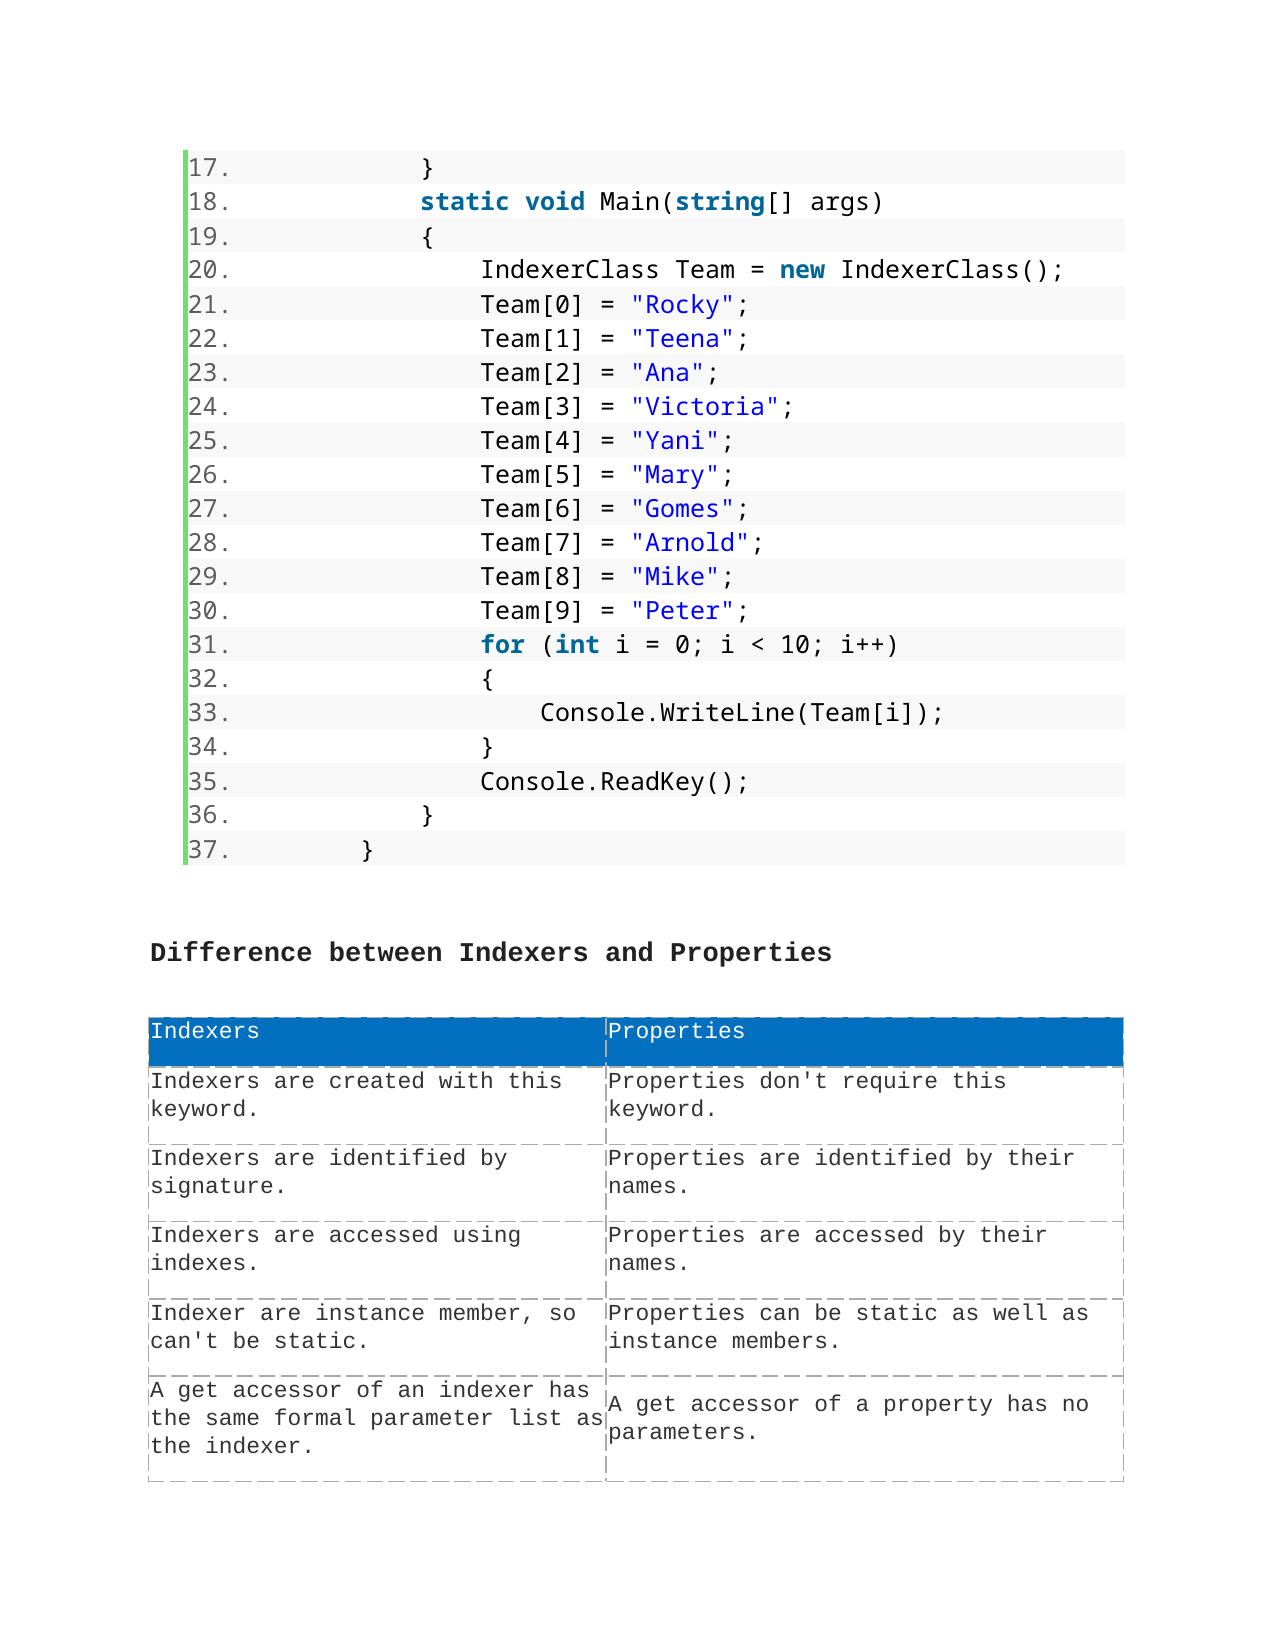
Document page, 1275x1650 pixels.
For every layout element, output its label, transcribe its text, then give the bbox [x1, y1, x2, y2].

list IndexerClass Team = new IndexerClass(); [188, 252, 1125, 286]
list } [188, 150, 1125, 184]
subtitle Difference between Indexers and Properties [150, 939, 1125, 970]
list { [188, 218, 1125, 252]
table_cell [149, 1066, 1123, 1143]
list Team[7] = "Arnold"; [188, 525, 1125, 559]
list } [188, 831, 1125, 865]
list Team[6] = "Gomes"; [188, 491, 1125, 525]
list Team[3] = "Victoria"; [188, 388, 1125, 422]
list Team[1] = "Teena"; [188, 320, 1125, 354]
list } [188, 729, 1125, 763]
list Team[9] = "Peter"; [188, 593, 1125, 627]
list Console.ReadKey(); [188, 763, 1125, 797]
list { [188, 661, 1125, 695]
list Team[8] = "Mike"; [188, 559, 1125, 593]
list } [188, 797, 1125, 831]
list Team[0] = "Rocky"; [188, 286, 1125, 320]
list Team[2] = "Ana"; [188, 354, 1125, 388]
list for (int i = 0; i < 10; i++) [188, 627, 1125, 661]
list Team[4] = "Yani"; [188, 422, 1125, 457]
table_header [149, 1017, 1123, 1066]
list Console.WriteLine(Team[i]); [188, 695, 1125, 729]
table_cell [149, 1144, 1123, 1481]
list static void Main(string[] args) [188, 184, 1125, 218]
list Team[5] = "Mary"; [188, 457, 1125, 491]
